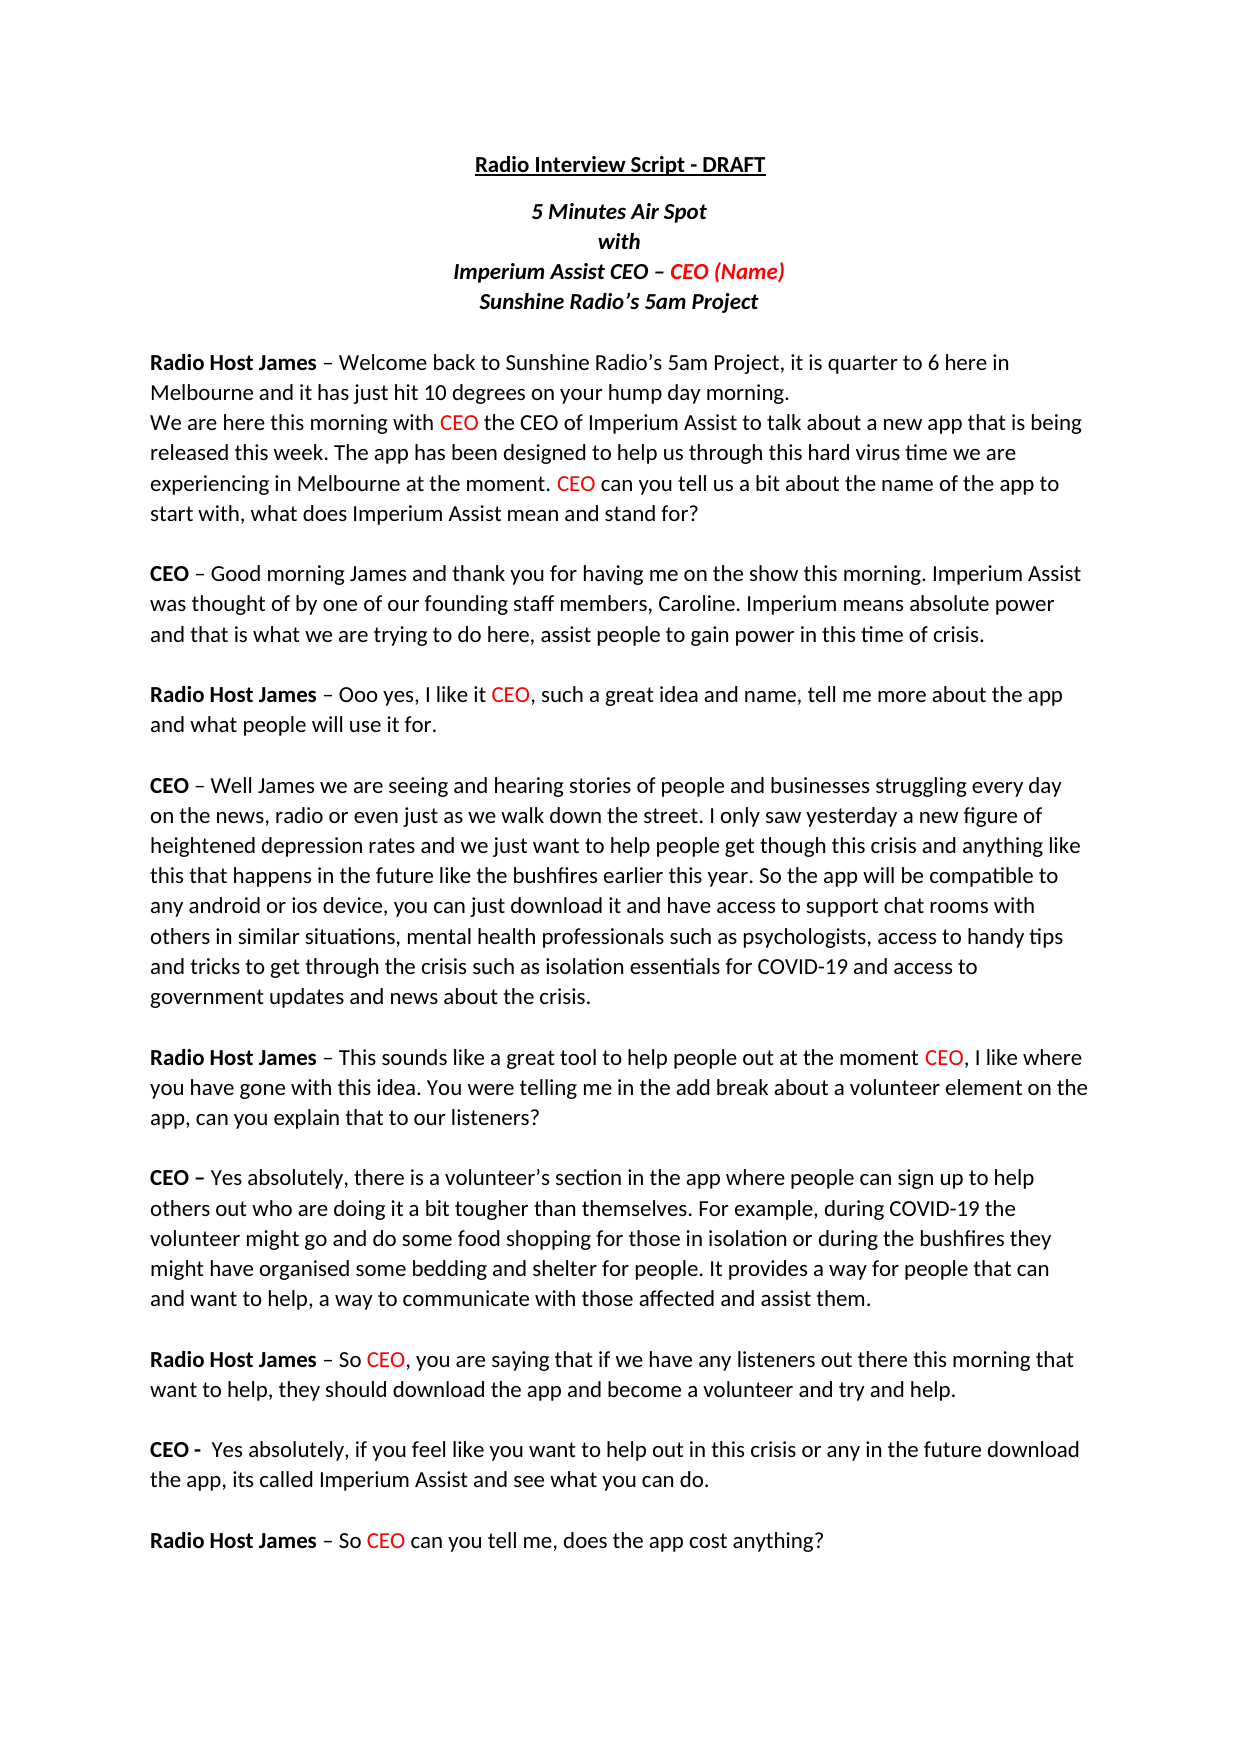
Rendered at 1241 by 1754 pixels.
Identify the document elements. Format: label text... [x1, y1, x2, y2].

text We are here this morning with CEO the CEO of Imperium Assist to talk about a new app that is being released this week. The app has been designed to help us through this hard virus time we are experiencing in Melbourne at the moment. CEO can you tell us a bit about the name of the app to start with, what does Imperium Assist mean and stand for? [150, 408, 1090, 527]
text Radio Host James – This sounds like a great tool to help people out at the moment CEO, I like where you have gone with this idea. You were telling me in the add break about a volunteer element on the app, can you explain that to our listeners? [150, 1043, 1090, 1131]
text CEO – Well James we are seeing and hearing stories of people and businesses struggling every day on the news, radio or even just as we walk down the street. I only saw yesterday a new figure of heightened depression rates and we just want to help people get though this crisis and anything like this that happens in the future like the bushfires earlier this year. So the app will be compatible to any android or ios device, you can just download it and have access to support chat rooms with others in similar situations, mental health professionals such as psychologists, access to handy tips and tricks to get through the crisis such as isolation essentials for COVID-19 and access to government updates and news about the crisis. [150, 771, 1090, 1010]
text Radio Host James – So CEO, you are saying that if we have any listeners out there this morning that want to help, they should download the app and become a volunteer and try and help. [150, 1345, 1090, 1403]
text Imperium Assist CEO – CEO (Name) [150, 257, 1090, 285]
text Sunshine Radio’s 5am Project [150, 287, 1090, 316]
text CEO – Good morning James and thank you for having me on the show this morning. Imperium Assist was thought of by one of our founding staff members, Caroline. Imperium means absolute power and that is what we are trying to do here, assist people to gain power in this time of crisis. [150, 559, 1090, 648]
text CEO – Yes absolutely, there is a volunteer’s section in the app where people can sign up to help others out who are doing it a bit tougher than themselves. For example, during COVID-19 the volunteer might go and do some food shopping for those in isolation or during the bushfires they might have organised some bedding and shelter for people. It provides a way for people that can and want to help, a way to communicate with those affected and assist them. [150, 1163, 1090, 1312]
text 5 Minutes Air Spot [150, 197, 1090, 225]
text Radio Interview Script - DRAFT [150, 150, 1090, 178]
text CEO - Yes absolutely, if you feel like you want to help out in this crisis or any in the future download the app, its called Imperium Assist and see what you can do. [150, 1435, 1090, 1494]
text Radio Host James – So CEO can you tell me, does the app cost anything? [150, 1526, 1090, 1554]
text Radio Host James – Ooo yes, I like it CEO, such a great idea and name, tell me more about the app and what people will use it for. [150, 680, 1090, 738]
text with [150, 227, 1090, 255]
text Radio Host James – Welcome back to Sunshine Radio’s 5am Project, it is quarter to 6 here in Melbourne and it has just hit 10 degrees on your hump day morning. [150, 348, 1090, 406]
